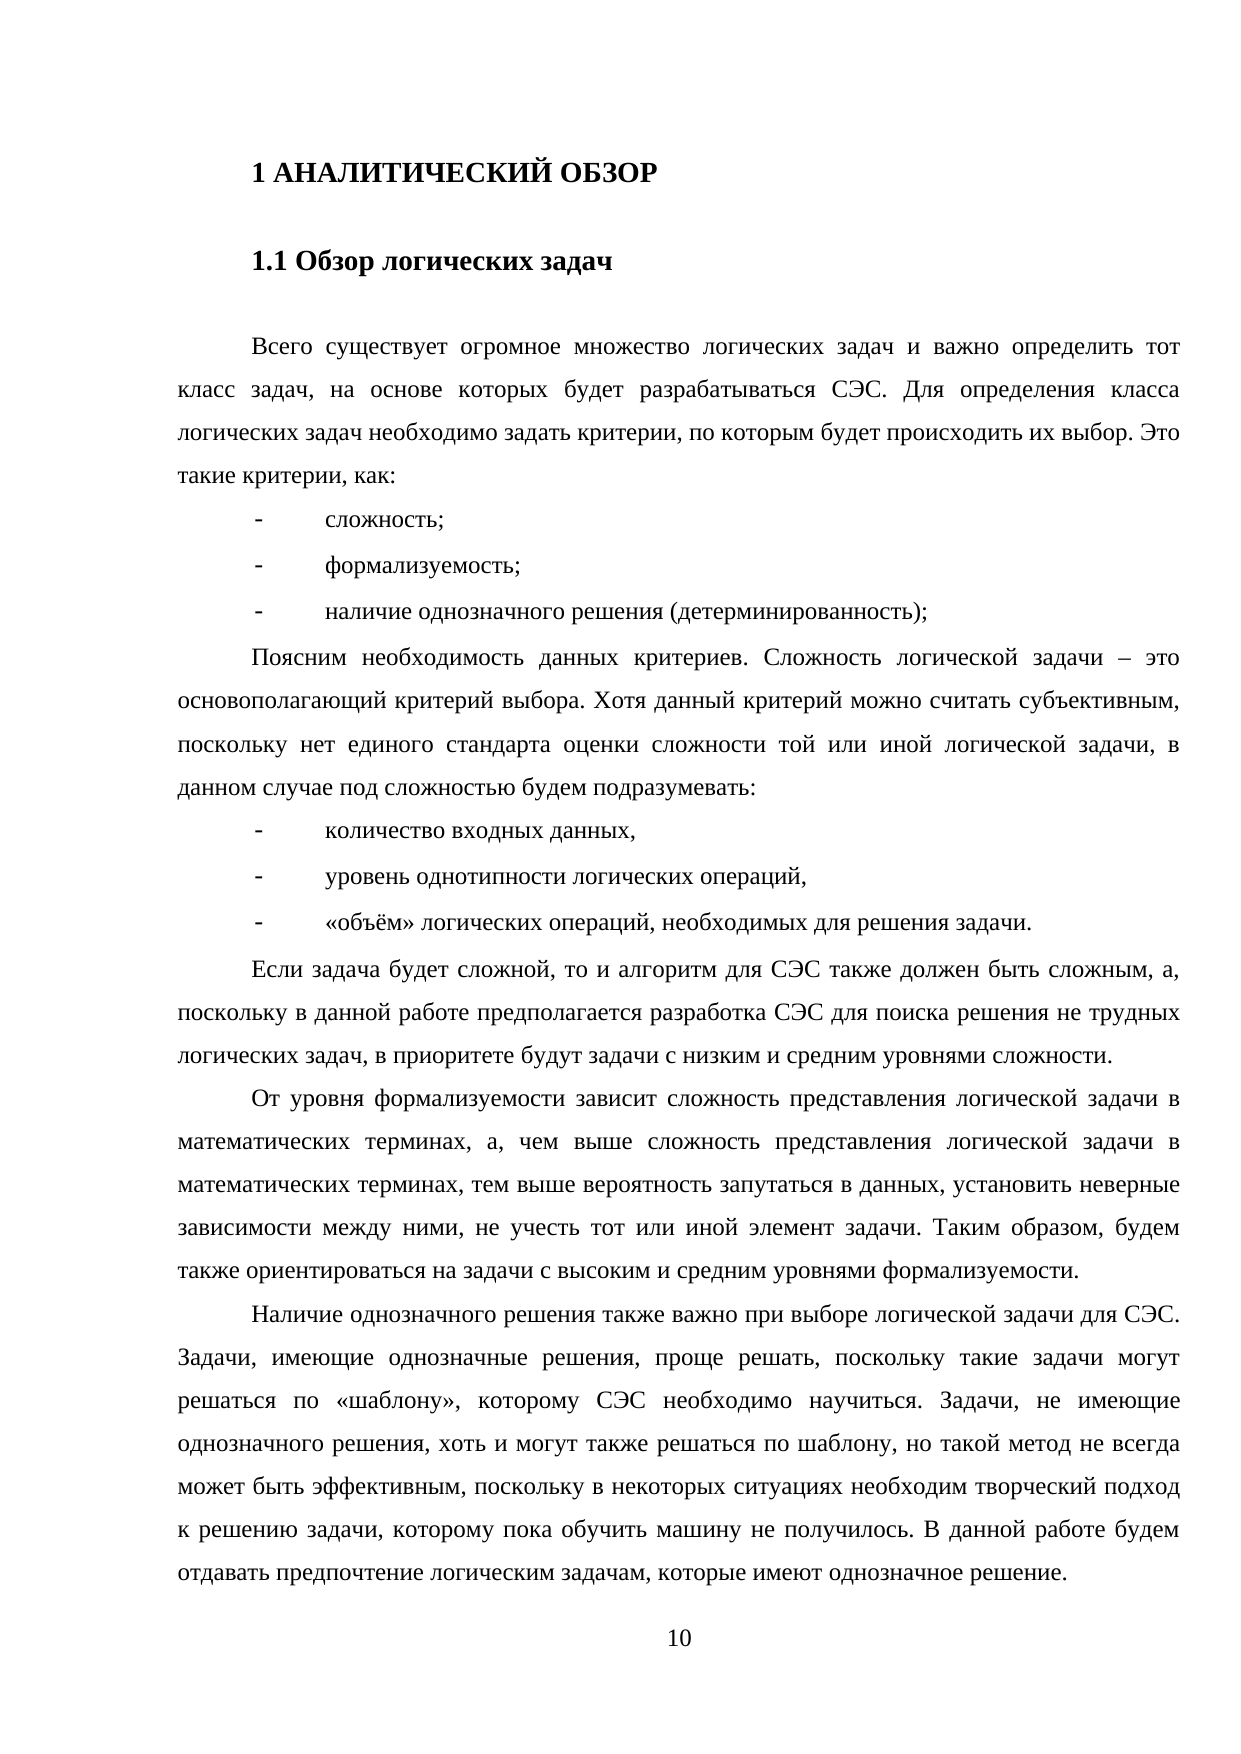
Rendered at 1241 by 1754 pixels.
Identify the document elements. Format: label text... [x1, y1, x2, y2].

subtitle 1.1 Обзор логических задач [177, 243, 1181, 277]
text сложность; [177, 504, 1181, 534]
subtitle 1 АНАЛИТИЧЕСКИЙ ОБЗОР [177, 156, 1181, 189]
text Поясним необходимость данных критериев. Сложность логической задачи – это основополагающий критерий выбора. Хотя данный критерий можно считать субъективным, поскольку нет единого стандарта оценки сложности той или иной логической задачи, в данном случае под сложностью будем подразумевать: [177, 642, 1181, 801]
text От уровня формализуемости зависит сложность представления логической задачи в математических терминах, а, чем выше сложность представления логической задачи в математических терминах, тем выше вероятность запутаться в данных, установить неверные зависимости между ними, не учесть тот или иной элемент задачи. Таким образом, будем также ориентироваться на задачи с высоким и средним уровнями формализуемости. [177, 1083, 1181, 1284]
text формализуемость; [177, 550, 1181, 581]
text Наличие однозначного решения также важно при выборе логической задачи для СЭС. Задачи, имеющие однозначные решения, проще решать, поскольку такие задачи могут решаться по «шаблону», которому СЭС необходимо научиться. Задачи, не имеющие однозначного решения, хоть и могут также решаться по шаблону, но такой метод не всегда может быть эффективным, поскольку в некоторых ситуациях необходим творческий подход к решению задачи, которому пока обучить машину не получилось. В данной работе будем отдавать предпочтение логическим задачам, которые имеют однозначное решение. [177, 1299, 1181, 1586]
text наличие однозначного решения (детерминированность); [177, 596, 1181, 627]
text Если задача будет сложной, то и алгоритм для СЭС также должен быть сложным, а, поскольку в данной работе предполагается разработка СЭС для поиска решения не трудных логических задач, в приоритете будут задачи с низким и средним уровнями сложности. [177, 954, 1181, 1069]
text количество входных данных, [177, 815, 1181, 846]
text Всего существует огромное множество логических задач и важно определить тот класс задач, на основе которых будет разрабатываться СЭС. Для определения класса логических задач необходимо задать критерии, по которым будет происходить их выбор. Это такие критерии, как: [177, 331, 1181, 489]
text «объём» логических операций, необходимых для решения задачи. [177, 907, 1181, 938]
text уровень однотипности логических операций, [177, 861, 1181, 892]
